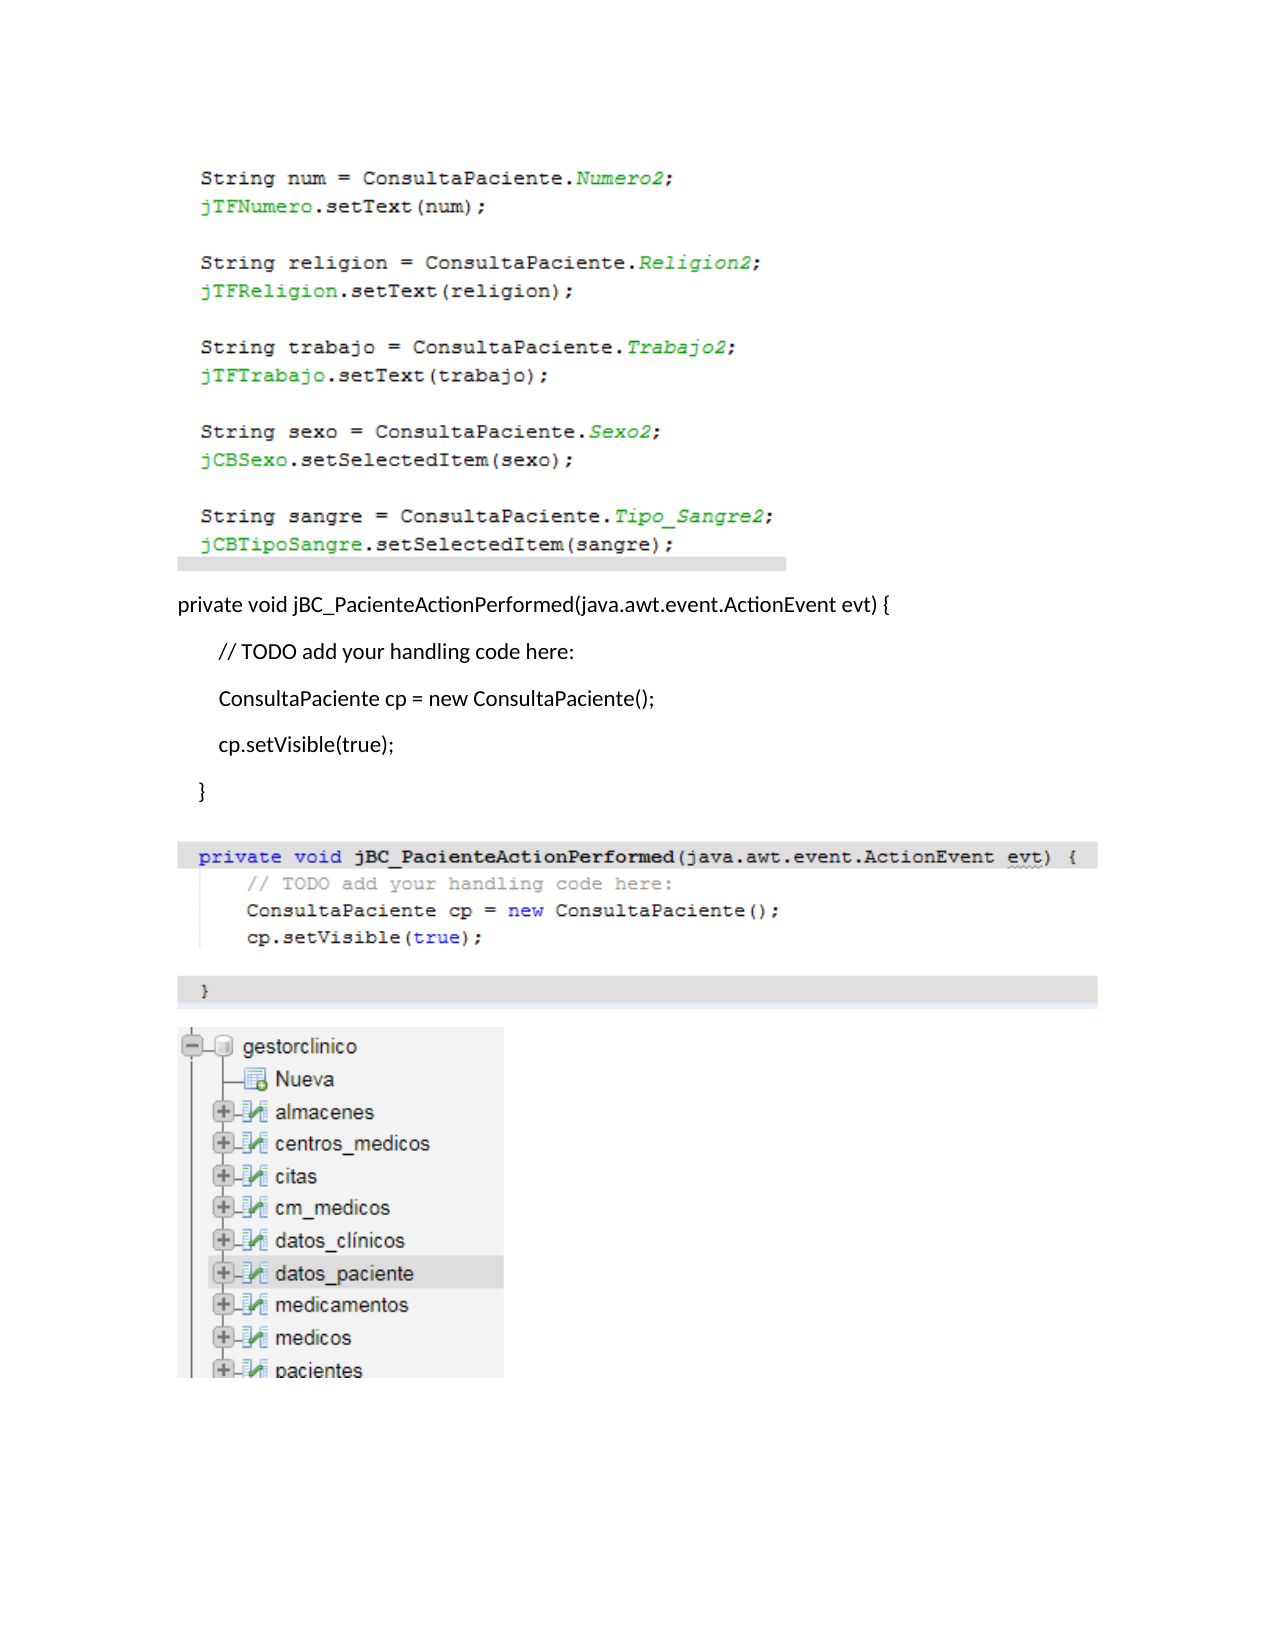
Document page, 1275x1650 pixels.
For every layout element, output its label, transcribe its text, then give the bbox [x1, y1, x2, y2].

text private void jBC_PacienteActionPerformed(java.awt.event.ActionEvent evt) { [177, 590, 1098, 618]
text ConsultaPaciente cp = new ConsultaPaciente(); [177, 684, 1098, 712]
text cp.setVisible(true); [177, 731, 1098, 758]
picture [177, 824, 1098, 1009]
picture [177, 1027, 504, 1378]
text // TODO add your handling code here: [177, 637, 1098, 665]
text } [177, 777, 1098, 805]
picture [177, 147, 787, 571]
